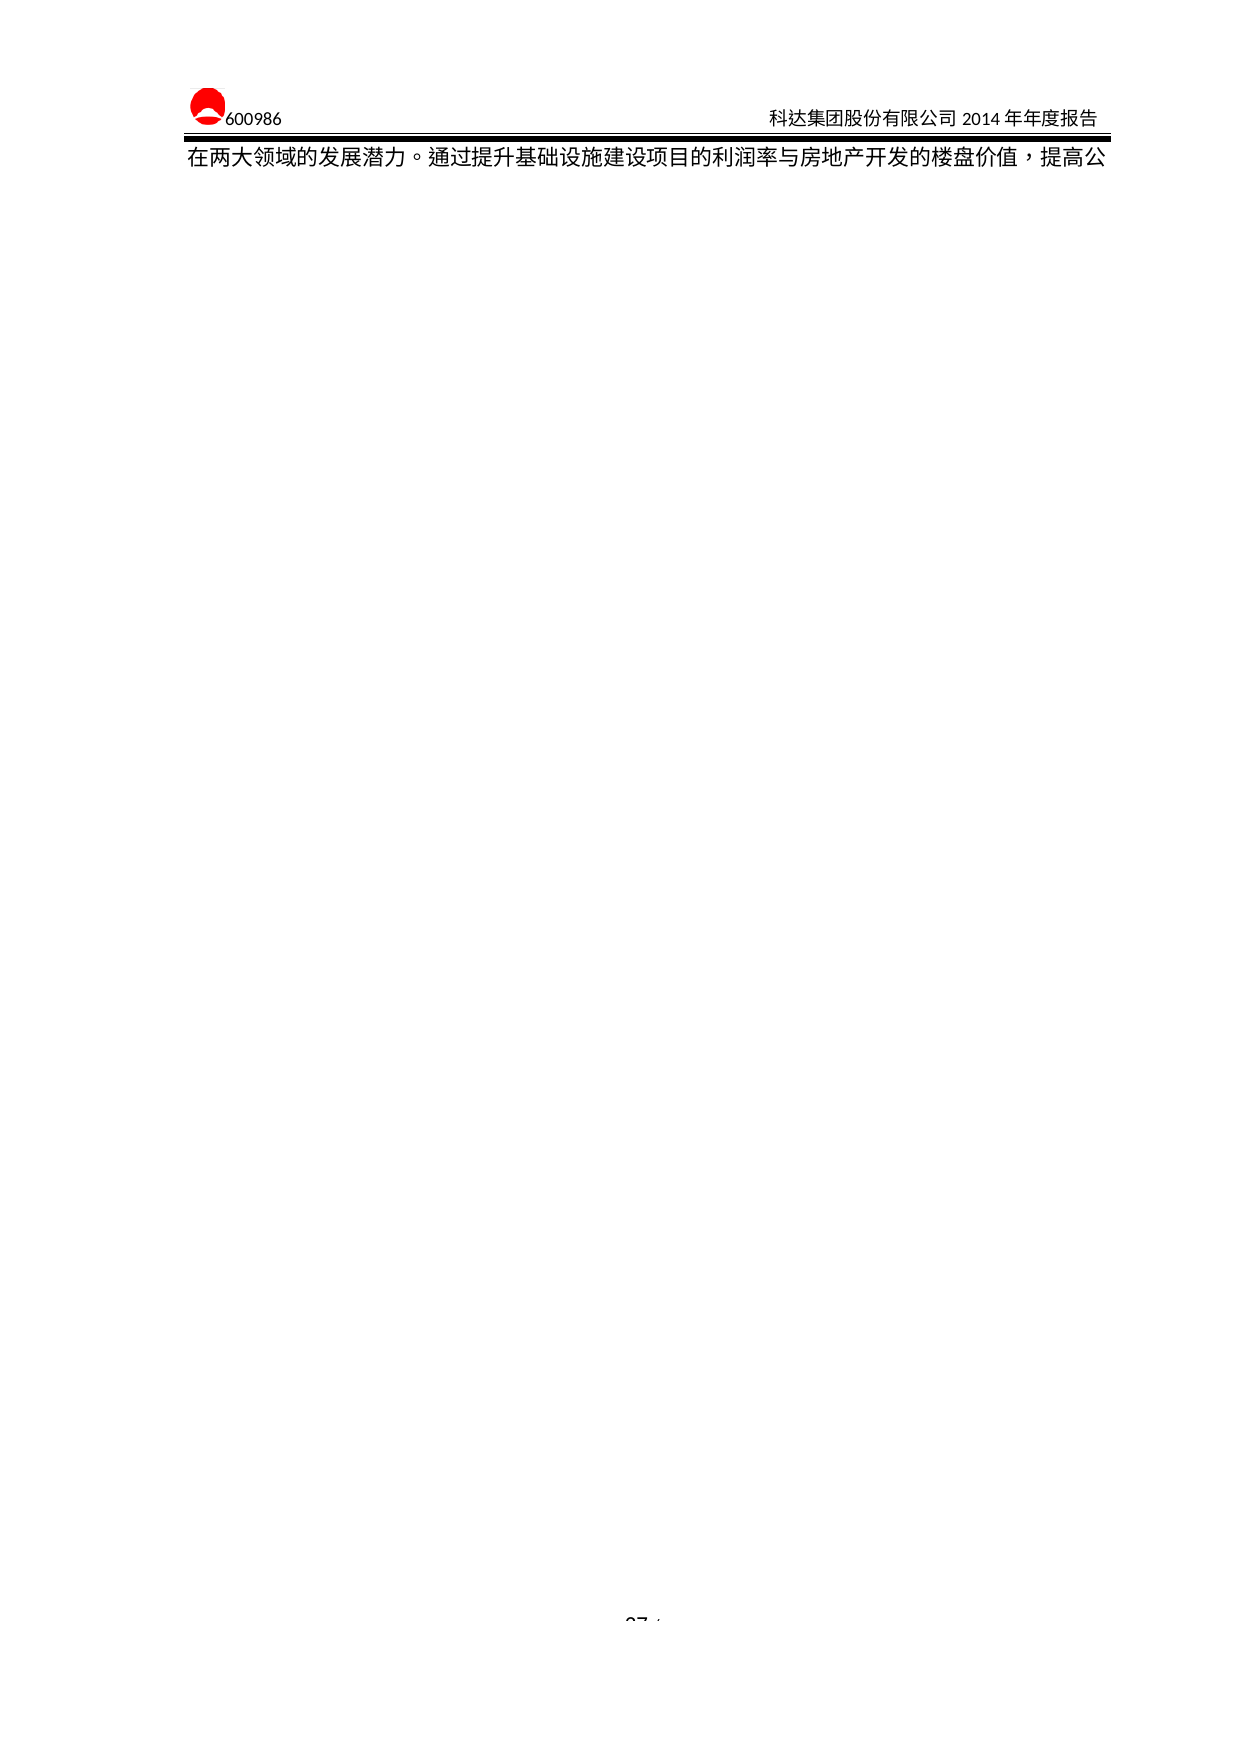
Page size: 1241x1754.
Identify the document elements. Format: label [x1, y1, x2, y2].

text [187, 142, 1106, 171]
picture [190, 88, 225, 125]
